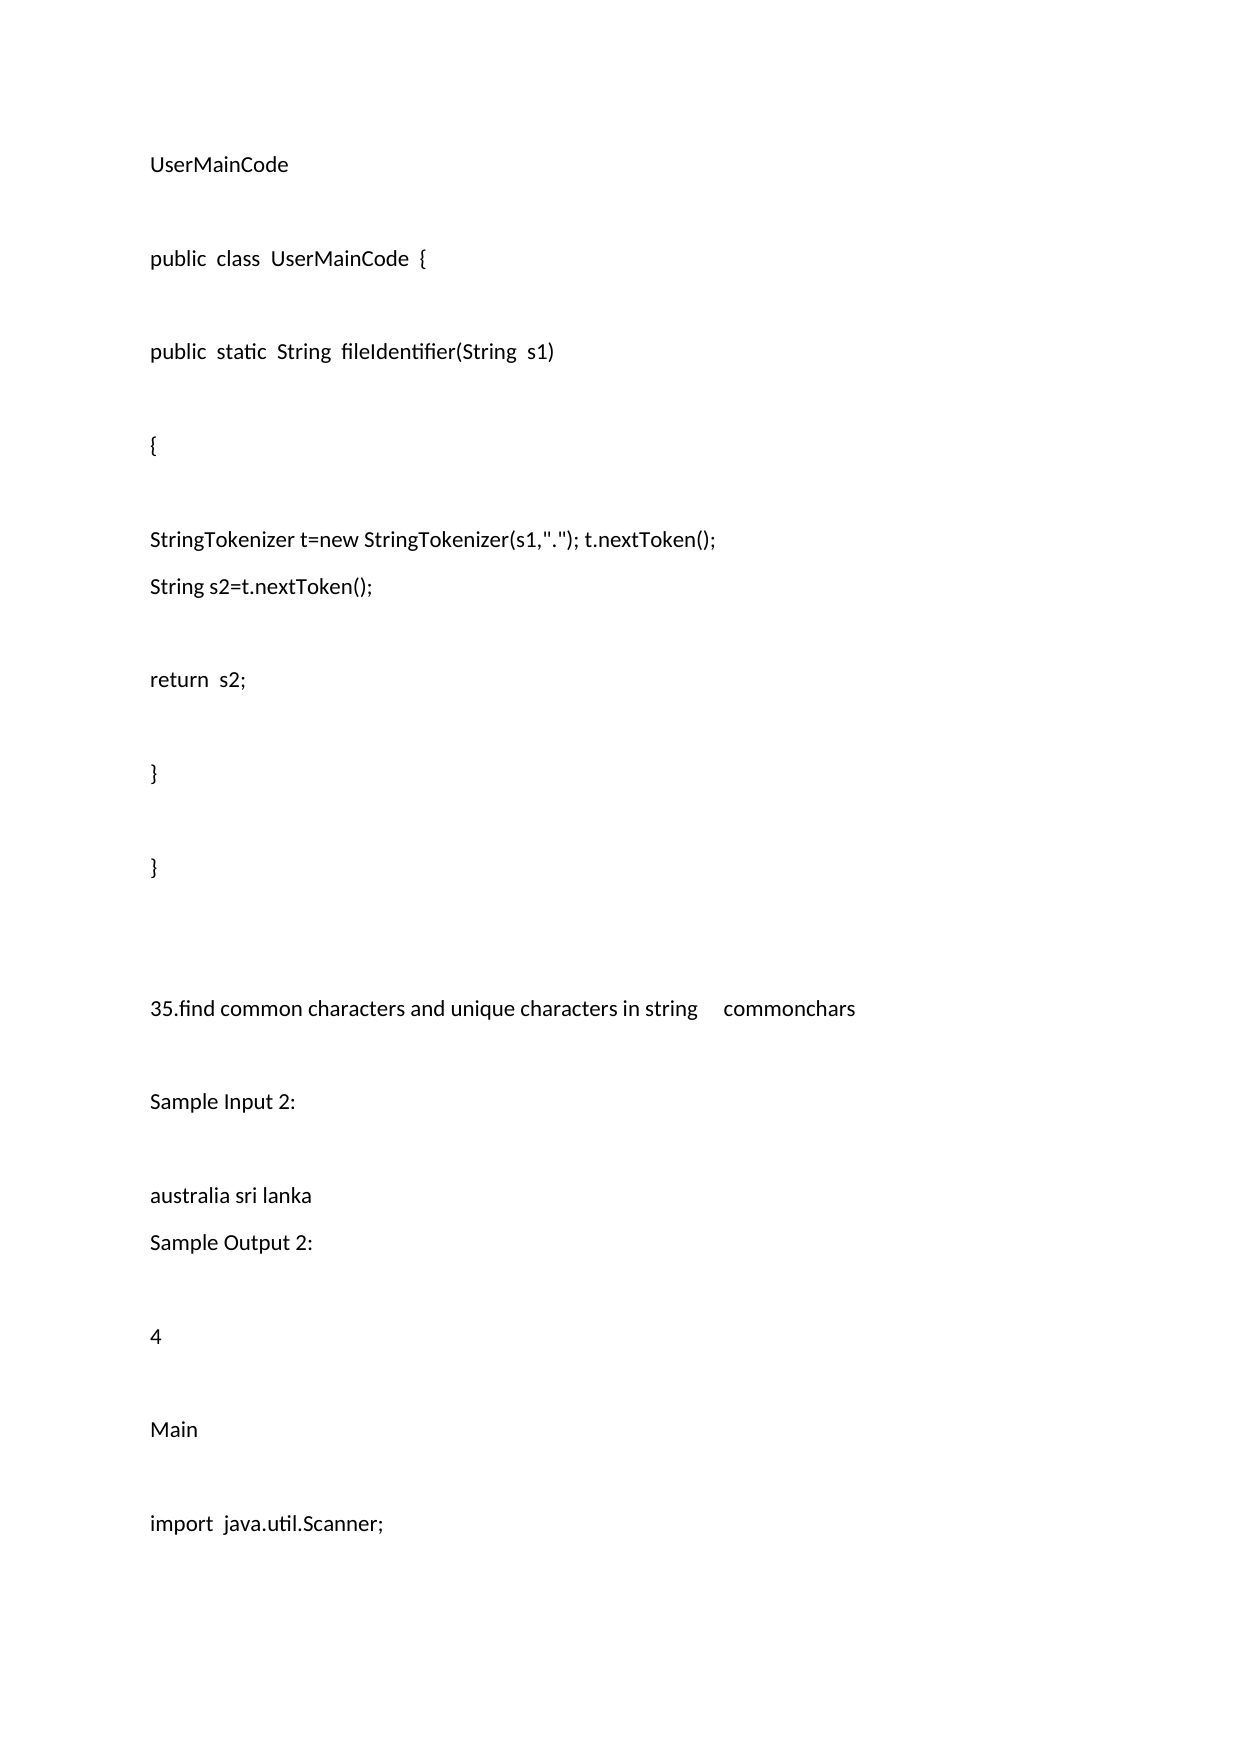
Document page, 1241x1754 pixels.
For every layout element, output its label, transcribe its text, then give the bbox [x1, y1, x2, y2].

text australia sri lanka [150, 1181, 1090, 1209]
text return s2; [150, 666, 1090, 694]
text } [150, 853, 1090, 881]
text StringTokenizer t=new StringTokenizer(s1,"."); t.nextToken(); [150, 525, 1090, 553]
text Sample Output 2: [150, 1228, 1090, 1256]
text Sample Input 2: [150, 1087, 1090, 1116]
text { [150, 431, 1090, 459]
text public static String fileIdentifier(String s1) [150, 337, 1090, 366]
text Main [150, 1416, 1090, 1444]
text 4 [150, 1322, 1090, 1350]
text 35.find common characters and unique characters in string commonchars [150, 994, 1090, 1022]
text import java.util.Scanner; [150, 1509, 1090, 1537]
text String s2=t.nextToken(); [150, 572, 1090, 600]
text UserMainCode [150, 150, 1090, 178]
text public class UserMainCode { [150, 244, 1090, 272]
text } [150, 759, 1090, 787]
